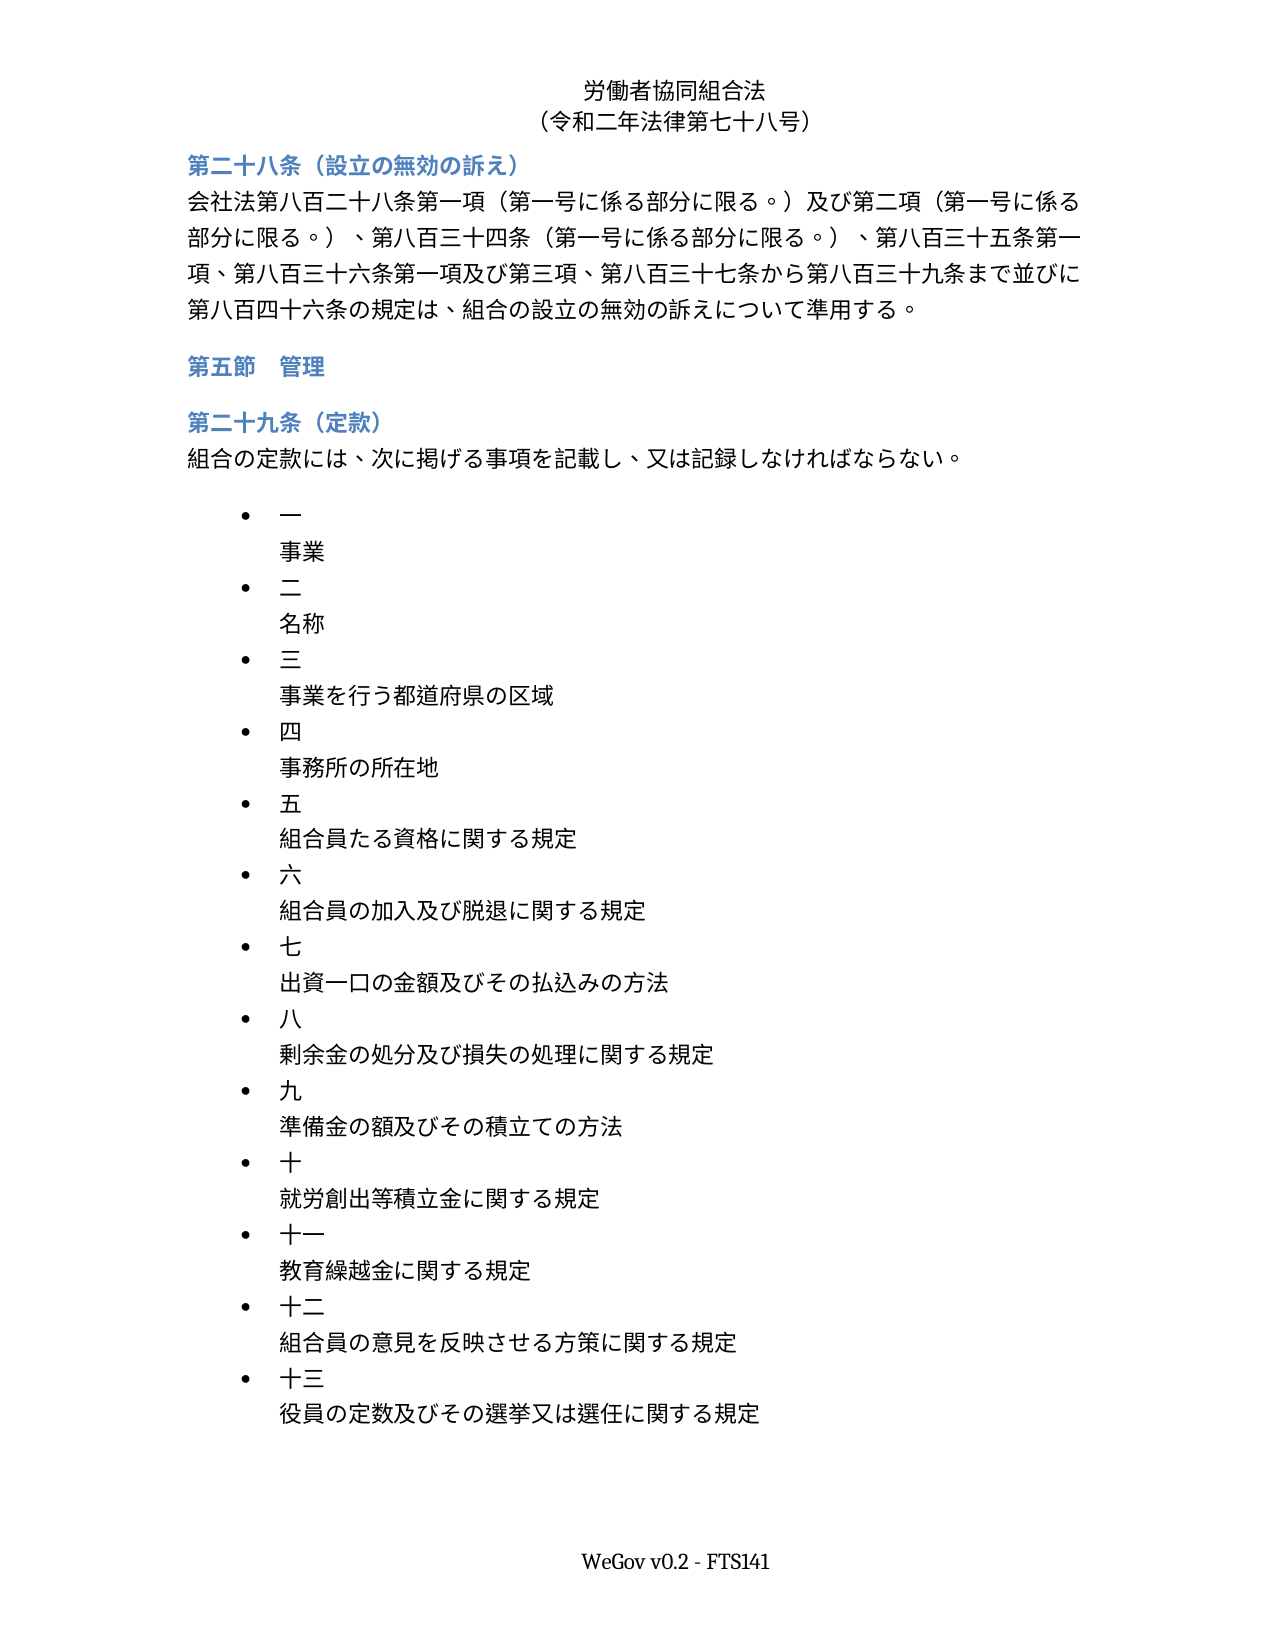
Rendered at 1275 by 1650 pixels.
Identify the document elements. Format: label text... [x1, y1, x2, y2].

list 九 準備金の額及びその積立ての方法 [242, 1075, 1087, 1142]
list 一 事業 [242, 500, 1087, 567]
subtitle 第二十八条（設立の無効の訴え） [187, 150, 1087, 181]
list 八 剰余金の処分及び損失の処理に関する規定 [242, 1003, 1087, 1070]
list 七 出資一口の金額及びその払込みの方法 [242, 931, 1087, 998]
list 十 就労創出等積立金に関する規定 [242, 1147, 1087, 1214]
list 二 名称 [242, 572, 1087, 639]
list 十一 教育繰越金に関する規定 [242, 1219, 1087, 1286]
list 三 事業を行う都道府県の区域 [242, 644, 1087, 711]
list 六 組合員の加入及び脱退に関する規定 [242, 859, 1087, 927]
subtitle 第二十九条（定款） [187, 407, 1087, 438]
subtitle 第五節 管理 [187, 351, 1087, 382]
list 五 組合員たる資格に関する規定 [242, 787, 1087, 855]
text 組合の定款には、次に掲げる事項を記載し、又は記録しなければならない。 [187, 443, 1087, 474]
text 会社法第八百二十八条第一項（第一号に係る部分に限る。）及び第二項（第一号に係る部分に限る。）、第八百三十四条（第一号に係る部分に限る。）、第八百三十五条第一項、第八百三十六条第一項及び第三項、第八百三十七条から第八百三十九条まで並びに第八百四十六条の規定は、組合の設立の無効の訴えについて準用する。 [187, 186, 1087, 325]
list 十三 役員の定数及びその選挙又は選任に関する規定 [242, 1362, 1087, 1430]
list 四 事務所の所在地 [242, 716, 1087, 783]
list 十二 組合員の意見を反映させる方策に関する規定 [242, 1291, 1087, 1358]
